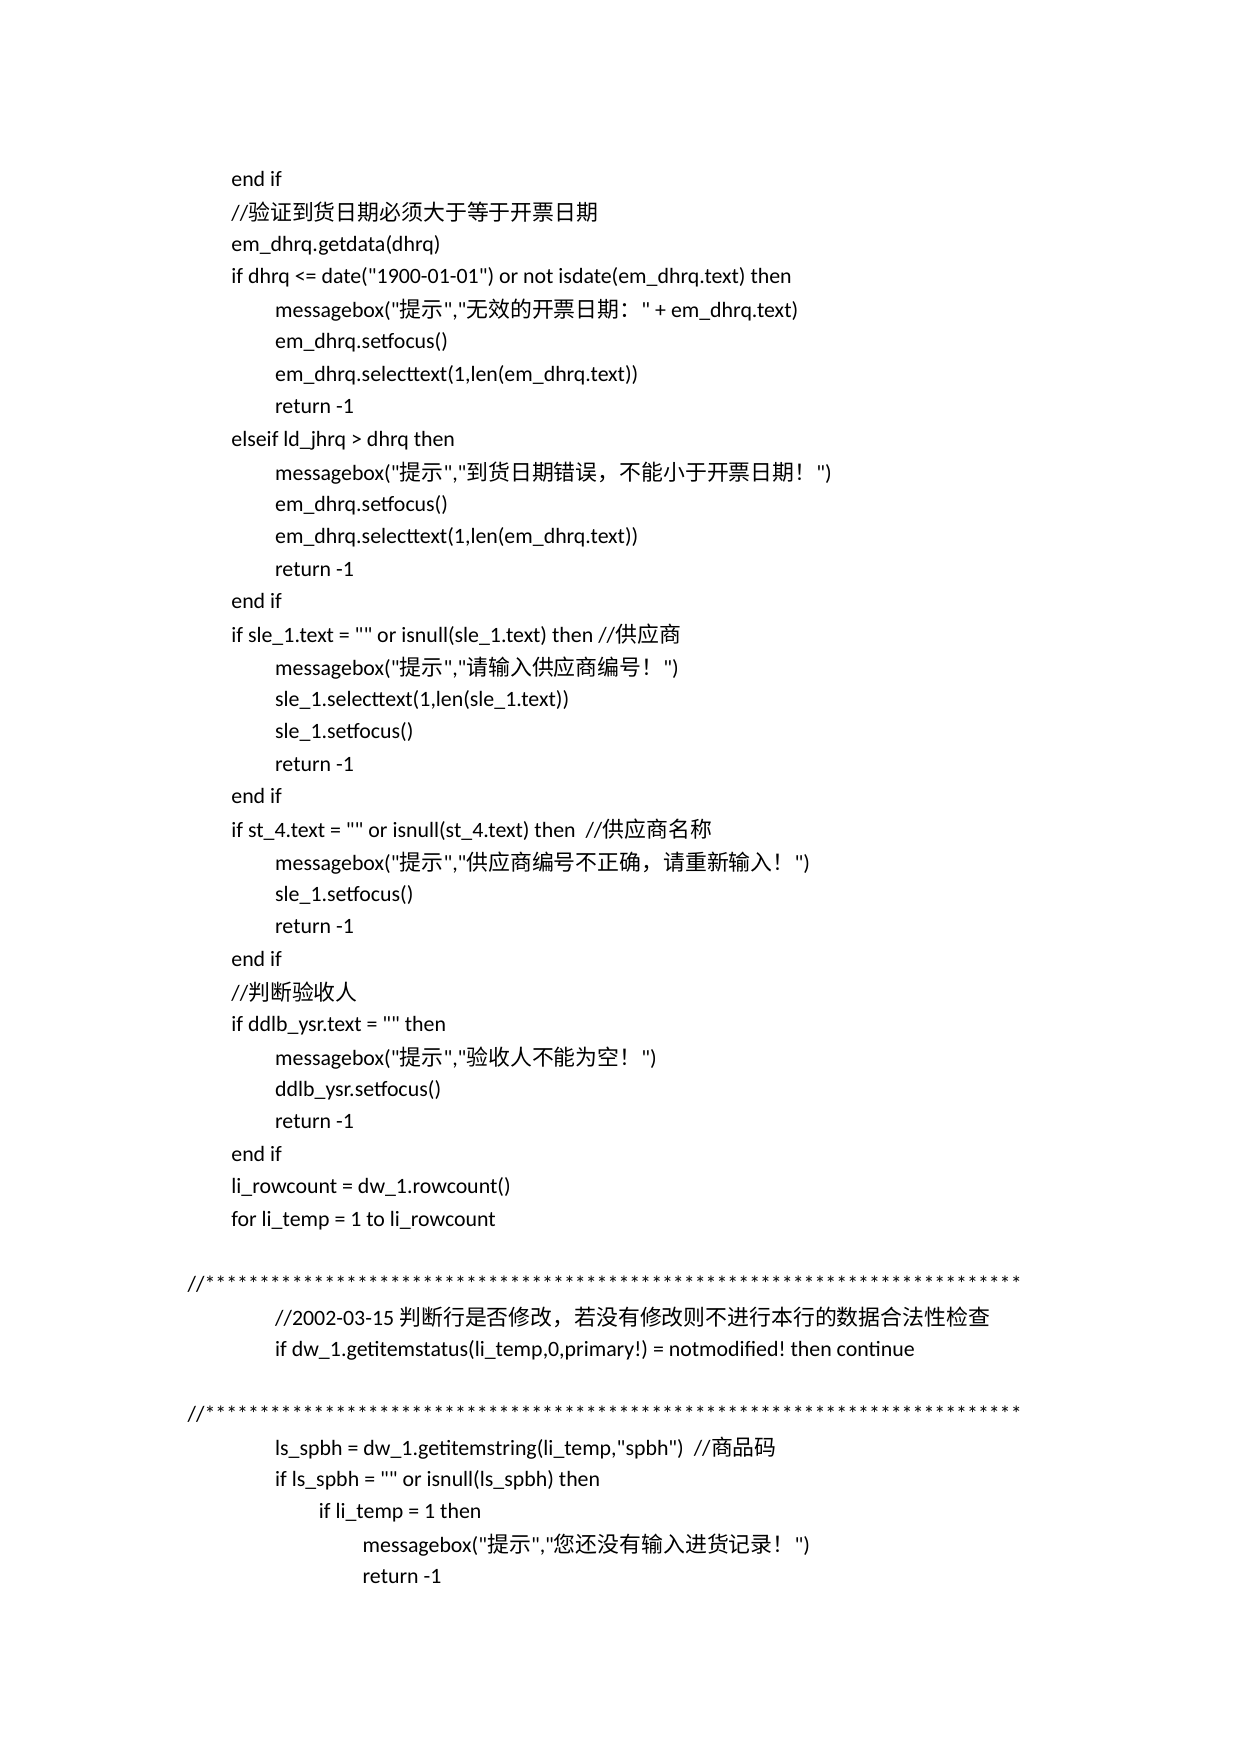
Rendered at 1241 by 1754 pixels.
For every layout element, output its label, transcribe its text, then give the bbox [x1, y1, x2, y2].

text return -1 [187, 389, 1053, 422]
text ls_spbh = dw_1.getitemstring(li_temp,"spbh") //商品码 [187, 1429, 1053, 1462]
text em_dhrq.setfocus() [187, 487, 1053, 519]
text //*************************************************************************** [187, 1234, 1053, 1299]
text return -1 [187, 747, 1053, 779]
text em_dhrq.selecttext(1,len(em_dhrq.text)) [187, 357, 1053, 389]
text messagebox("提示","您还没有输入进货记录！") [187, 1527, 1053, 1559]
text end if [187, 162, 1053, 194]
text if ls_spbh = "" or isnull(ls_spbh) then [187, 1462, 1053, 1494]
text if dhrq <= date("1900-01-01") or not isdate(em_dhrq.text) then [187, 259, 1053, 292]
text //验证到货日期必须大于等于开票日期 [187, 194, 1053, 227]
text return -1 [187, 909, 1053, 942]
text sle_1.selecttext(1,len(sle_1.text)) [187, 682, 1053, 714]
text messagebox("提示","到货日期错误，不能小于开票日期！") [187, 454, 1053, 487]
text if ddlb_ysr.text = "" then [187, 1007, 1053, 1039]
text if st_4.text = "" or isnull(st_4.text) then //供应商名称 [187, 812, 1053, 844]
text //*************************************************************************** [187, 1364, 1053, 1429]
text sle_1.setfocus() [187, 877, 1053, 909]
text for li_temp = 1 to li_rowcount [187, 1202, 1053, 1234]
text messagebox("提示","请输入供应商编号！") [187, 649, 1053, 682]
text end if [187, 584, 1053, 617]
text ddlb_ysr.setfocus() [187, 1072, 1053, 1104]
text messagebox("提示","无效的开票日期：" + em_dhrq.text) [187, 292, 1053, 324]
text return -1 [187, 1104, 1053, 1137]
text em_dhrq.getdata(dhrq) [187, 227, 1053, 259]
text if li_temp = 1 then [187, 1494, 1053, 1527]
text //2002-03-15 判断行是否修改，若没有修改则不进行本行的数据合法性检查 [187, 1299, 1053, 1332]
text sle_1.setfocus() [187, 714, 1053, 747]
text li_rowcount = dw_1.rowcount() [187, 1169, 1053, 1202]
text return -1 [187, 1559, 1053, 1592]
text em_dhrq.setfocus() [187, 324, 1053, 357]
text //判断验收人 [187, 974, 1053, 1007]
text messagebox("提示","供应商编号不正确，请重新输入！") [187, 844, 1053, 877]
text return -1 [187, 552, 1053, 584]
text elseif ld_jhrq > dhrq then [187, 422, 1053, 454]
text end if [187, 942, 1053, 974]
text end if [187, 779, 1053, 812]
text end if [187, 1137, 1053, 1169]
text em_dhrq.selecttext(1,len(em_dhrq.text)) [187, 519, 1053, 552]
text if dw_1.getitemstatus(li_temp,0,primary!) = notmodified! then continue [187, 1332, 1053, 1364]
text messagebox("提示","验收人不能为空！") [187, 1039, 1053, 1072]
text if sle_1.text = "" or isnull(sle_1.text) then //供应商 [187, 617, 1053, 649]
